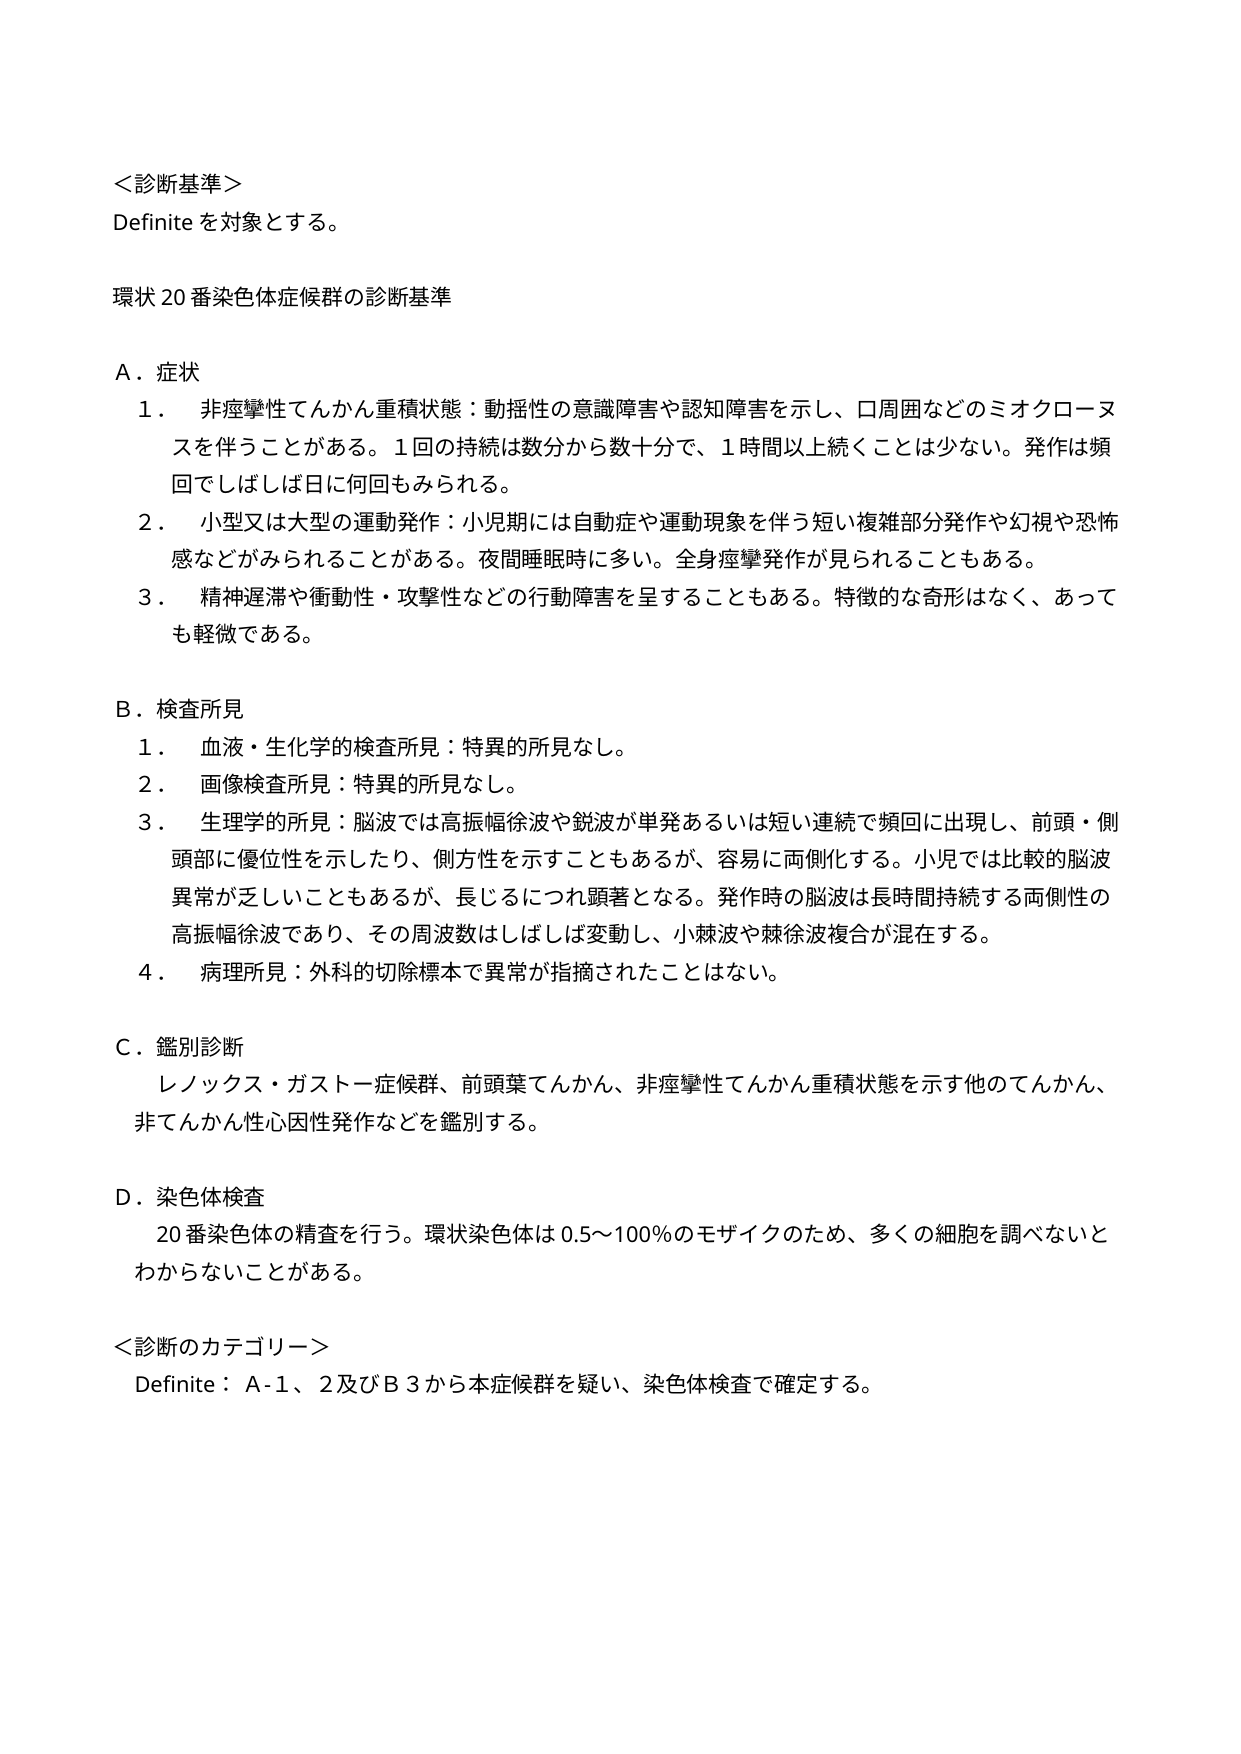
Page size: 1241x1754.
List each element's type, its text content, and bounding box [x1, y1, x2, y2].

list 画像検査所見：特異的所見なし。 [134, 764, 1128, 802]
text Ｂ．検査所見 [112, 689, 1128, 727]
text 環状20番染色体症候群の診断基準 [112, 277, 1128, 314]
text ＜診断のカテゴリー＞ [112, 1327, 1128, 1364]
list 生理学的所見：脳波では高振幅徐波や鋭波が単発あるいは短い連続で頻回に出現し、前頭・側頭部に優位性を示したり、側方性を示すこともあるが、容易に両側化する。小児では比較的脳波異常が乏しいこともあるが、長じるにつれ顕著となる。発作時の脳波は長時間持続する両側性の高振幅徐波であり、その周波数はしばしば変動し、小棘波や棘徐波複合が混在する。 [134, 802, 1128, 952]
list 精神遅滞や衝動性・攻撃性などの行動障害を呈することもある。特徴的な奇形はなく、あっても軽微である。 [134, 577, 1128, 652]
text Ａ．症状 [112, 352, 1128, 389]
list 非痙攣性てんかん重積状態：動揺性の意識障害や認知障害を示し、口周囲などのミオクローヌスを伴うことがある。１回の持続は数分から数十分で、１時間以上続くことは少ない。発作は頻回でしばしば日に何回もみられる。 [134, 389, 1128, 502]
text Ｄ．染色体検査 [112, 1177, 1128, 1214]
list 病理所見：外科的切除標本で異常が指摘されたことはない。 [134, 952, 1128, 989]
text 20番染色体の精査を行う。環状染色体は0.5～100％のモザイクのため、多くの細胞を調べないとわからないことがある。 [134, 1214, 1128, 1289]
list 小型又は大型の運動発作：小児期には自動症や運動現象を伴う短い複雑部分発作や幻視や恐怖感などがみられることがある。夜間睡眠時に多い。全身痙攣発作が見られることもある。 [134, 502, 1128, 577]
text Definite： Ａ-１、２及びＢ３から本症候群を疑い、染色体検査で確定する。 [112, 1364, 1128, 1402]
list 血液・生化学的検査所見：特異的所見なし。 [134, 727, 1128, 764]
text レノックス・ガストー症候群、前頭葉てんかん、非痙攣性てんかん重積状態を示す他のてんかん、非てんかん性心因性発作などを鑑別する。 [134, 1064, 1128, 1139]
text Definiteを対象とする。 [112, 202, 1128, 239]
text Ｃ．鑑別診断 [112, 1027, 1128, 1064]
text ＜診断基準＞ [112, 164, 1128, 202]
